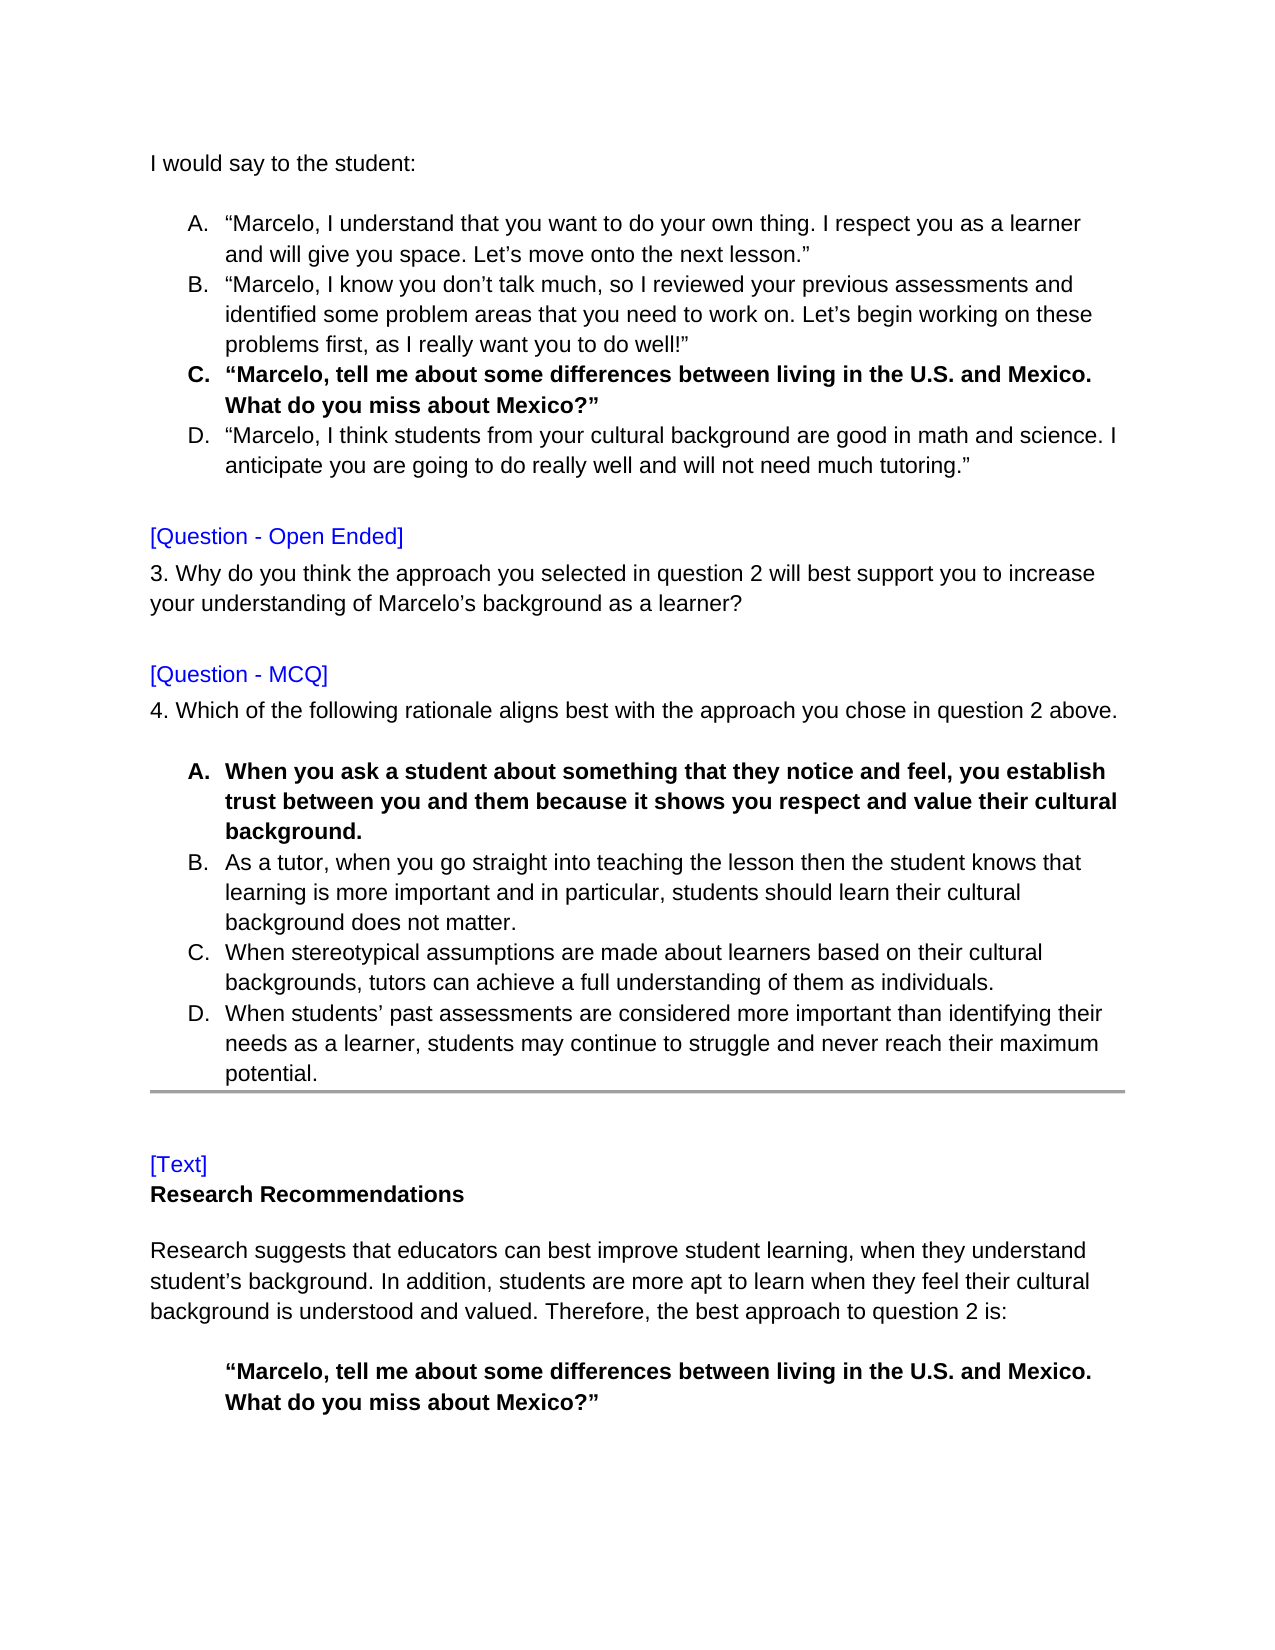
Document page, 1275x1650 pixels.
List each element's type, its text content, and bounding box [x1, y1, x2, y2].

subtitle Research Recommendations [150, 1181, 1125, 1207]
text Research suggests that educators can best improve student learning, when they understand student’s background. In addition, students are more apt to learn when they feel their cultural background is understood and valued. Therefore, the best approach to question 2 is: [150, 1237, 1125, 1324]
text 4. Which of the following rationale aligns best with the approach you chose in question 2 above. [150, 697, 1125, 724]
text [Question - MCQ] [150, 661, 1125, 687]
list “Marcelo, I understand that you want to do your own thing. I respect you as a learner and will give you space. Let’s move onto the next lesson.” [187, 210, 1125, 267]
text [Text] [150, 1151, 1125, 1177]
list When stereotypical assumptions are made about learners based on their cultural backgrounds, tutors can achieve a full understanding of them as individuals. [187, 939, 1125, 996]
list “Marcelo, I think students from your cultural background are good in math and science. I anticipate you are going to do really well and will not need much tutoring.” [187, 422, 1125, 478]
text I would say to the student: [150, 150, 1125, 176]
list “Marcelo, tell me about some differences between living in the U.S. and Mexico. What do you miss about Mexico?” [187, 361, 1125, 418]
list “Marcelo, I know you don’t talk much, so I reviewed your previous assessments and identified some problem areas that you need to work on. Let’s begin working on these problems first, as I really want you to do well!” [187, 271, 1125, 358]
text 3. Why do you think the approach you selected in question 2 will best support you to increase your understanding of Marcelo’s background as a learner? [150, 560, 1125, 616]
list As a tutor, when you go straight into teaching the lesson then the student knows that learning is more important and in particular, students should learn their cultural background does not matter. [187, 848, 1125, 935]
text [Question - Open Ended] [150, 523, 1125, 549]
list When you ask a student about something that they notice and feel, you establish trust between you and them because it shows you respect and value their cultural background. [187, 758, 1125, 845]
list When students’ past assessments are considered more important than identifying their needs as a learner, students may continue to struggle and never reach their maximum potential. [187, 999, 1125, 1086]
text “Marcelo, tell me about some differences between living in the U.S. and Mexico. What do you miss about Mexico?” [225, 1358, 1125, 1415]
